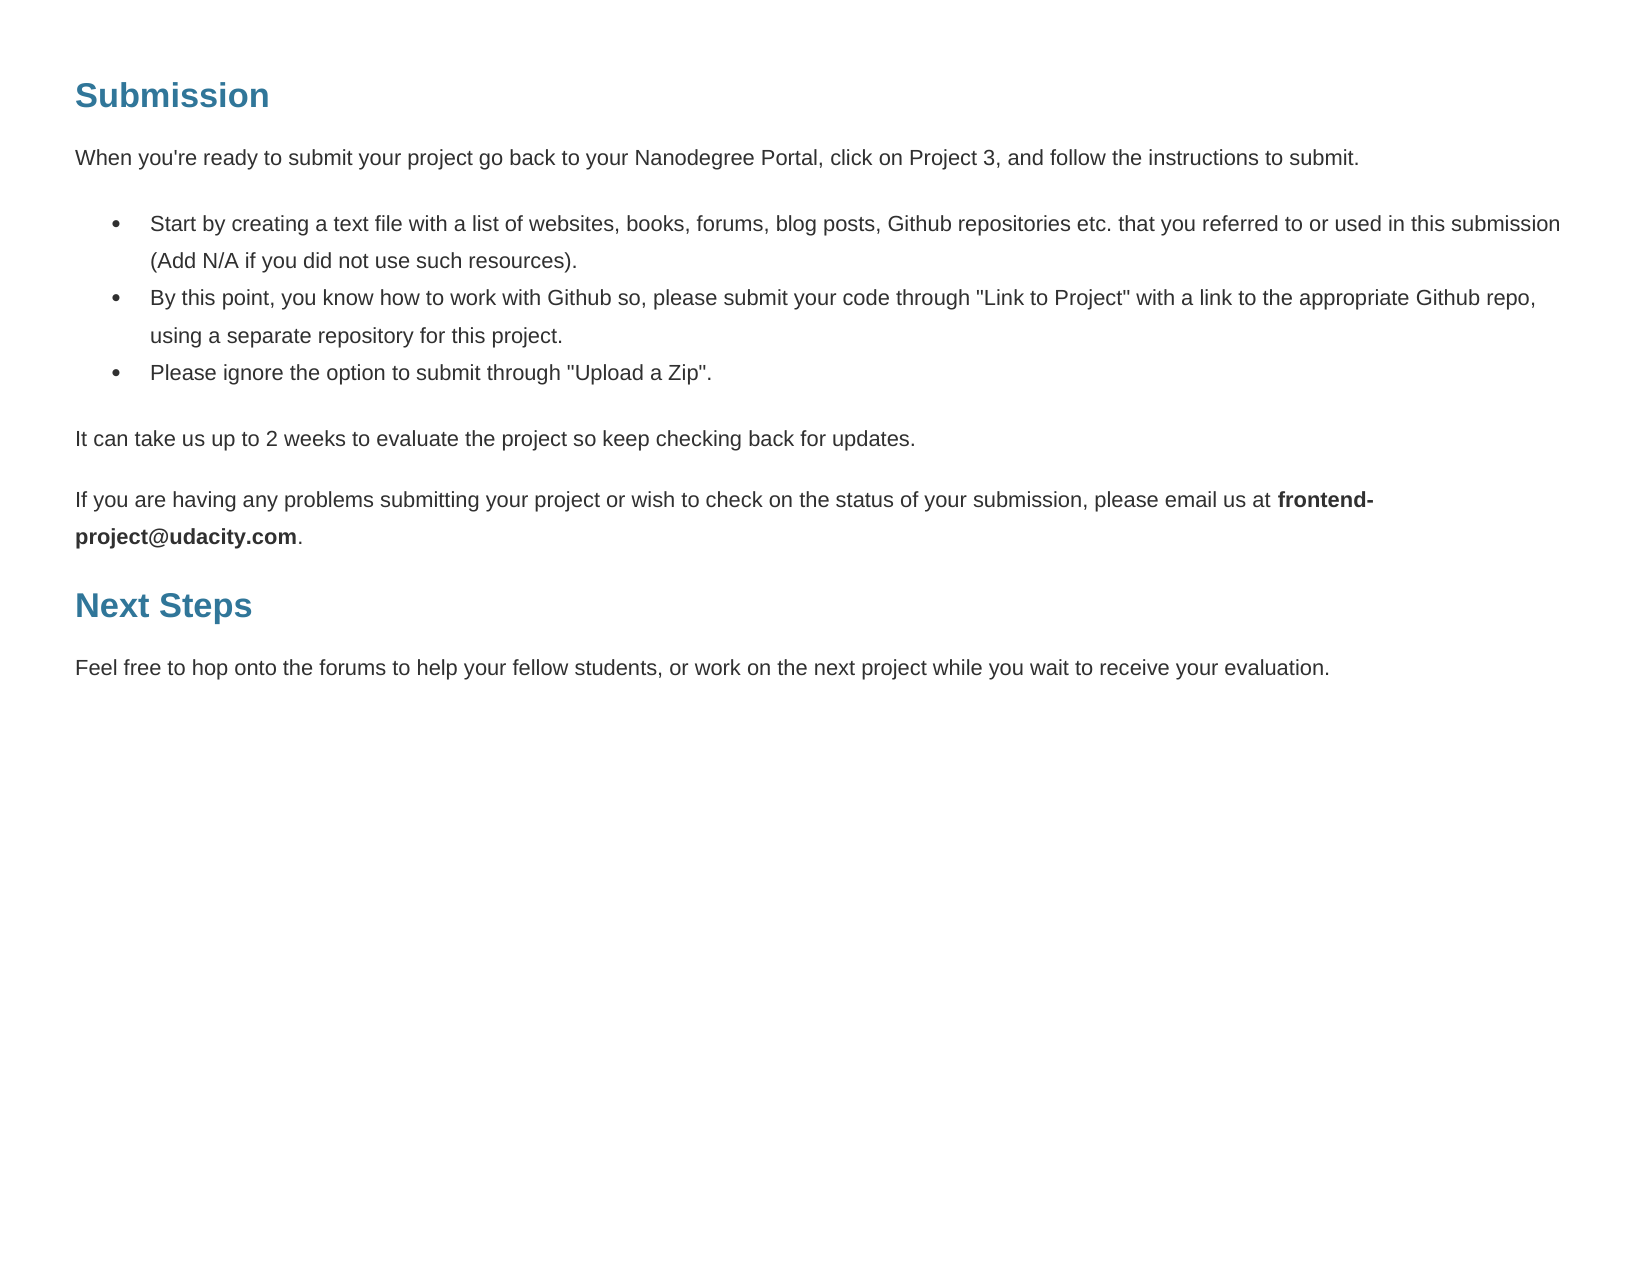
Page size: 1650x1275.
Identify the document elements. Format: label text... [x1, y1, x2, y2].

list Please ignore the option to submit through "Upload a Zip". [112, 348, 1575, 385]
text If you are having any problems submitting your project or wish to check on the status of your submission, please email us at frontend-project@udacity.com. [75, 475, 1575, 549]
text Submission [75, 75, 1575, 114]
text When you're ready to submit your project go back to your Nanodegree Portal, click on Project 3, and follow the instructions to submit. [75, 133, 1575, 170]
list Start by creating a text file with a list of websites, books, forums, blog posts, Github repositories etc. that you referred to or used in this submission (Add N/A if you did not use such resources). [112, 199, 1575, 273]
text Feel free to hop onto the forums to help your fellow students, or work on the next project while you wait to receive your evaluation. [75, 643, 1575, 680]
text Next Steps [75, 585, 1575, 624]
text It can take us up to 2 weeks to evaluate the project so keep checking back for updates. [75, 414, 1575, 451]
list By this point, you know how to work with Github so, please submit your code through "Link to Project" with a link to the appropriate Github repo, using a separate repository for this project. [112, 273, 1575, 348]
